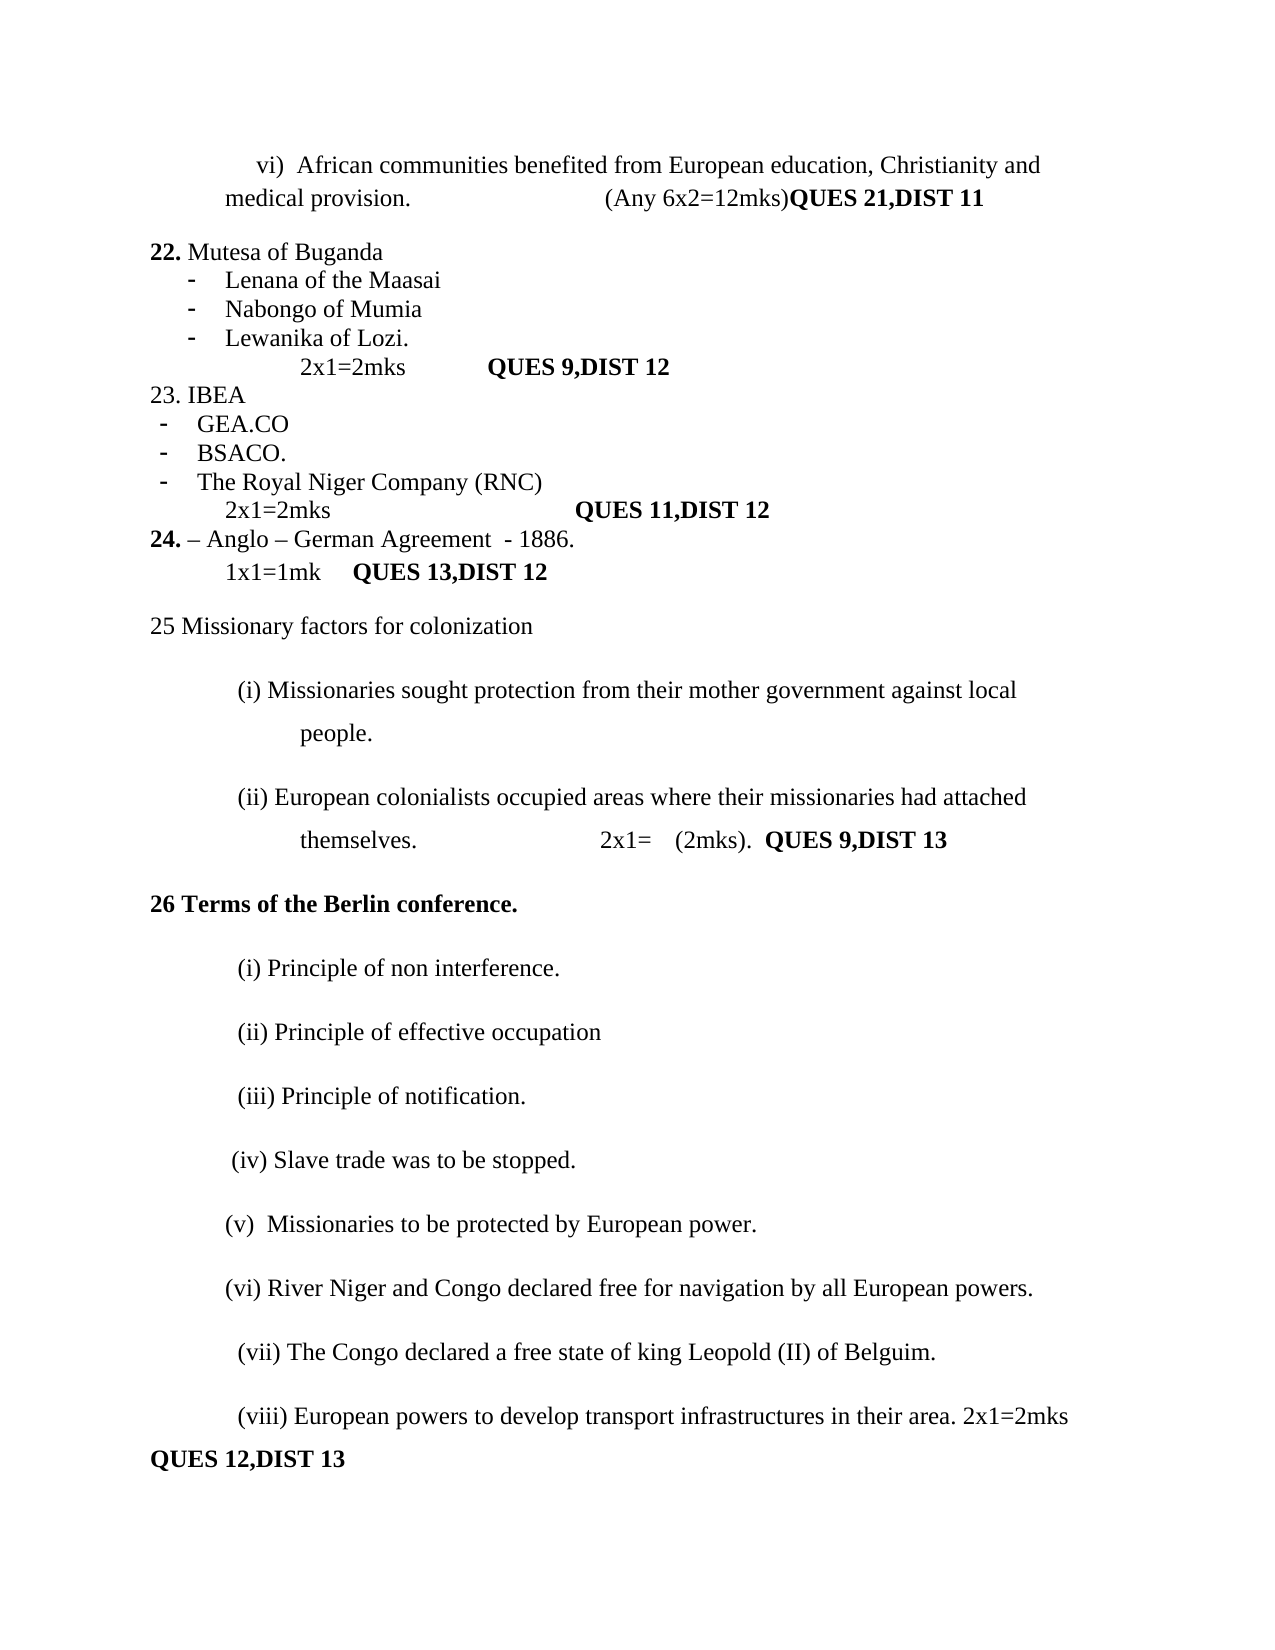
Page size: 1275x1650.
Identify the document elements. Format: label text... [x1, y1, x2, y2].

list The Royal Niger Company (RNC) 2x1=2mks QUES 11,DIST 12 [159, 467, 1125, 524]
text vi) African communities benefited from European education, Christianity and medical provision. (Any 6x2=12mks)QUES 21,DIST 11 [187, 150, 1125, 212]
list Lewanika of Lozi. 2x1=2mks QUES 9,DIST 12 [187, 323, 1125, 381]
text (vii) The Congo declared a free state of king Leopold (II) of Belguim. [150, 1337, 1125, 1366]
text (v) Missionaries to be protected by European power. [150, 1209, 1125, 1238]
text 26 Terms of the Berlin conference. [150, 889, 1125, 918]
text 25 Missionary factors for colonization [150, 611, 1125, 640]
text (i) Principle of non interference. [150, 953, 1125, 982]
text 23. IBEA [150, 381, 1125, 409]
text (iv) Slave trade was to be stopped. [150, 1145, 1125, 1174]
text (ii) Principle of effective occupation [150, 1017, 1125, 1046]
list BSACO. [159, 438, 1125, 467]
text (viii) European powers to develop transport infrastructures in their area. 2x1=2mks QUES 12,DIST 13 [150, 1401, 1125, 1473]
list GEA.CO [159, 409, 1125, 438]
list Nabongo of Mumia [187, 294, 1125, 323]
text (i) Missionaries sought protection from their mother government against local people. [150, 675, 1125, 747]
text (vi) River Niger and Congo declared free for navigation by all European powers. [150, 1273, 1125, 1302]
list Lenana of the Maasai [187, 266, 1125, 294]
text (iii) Principle of notification. [150, 1081, 1125, 1110]
text 22. Mutesa of Buganda [150, 237, 1125, 266]
text (ii) European colonialists occupied areas where their missionaries had attached themselves. 2x1= (2mks). QUES 9,DIST 13 [150, 782, 1125, 854]
text 24. – Anglo – German Agreement - 1886. 1x1=1mk QUES 13,DIST 12 [150, 524, 1125, 586]
